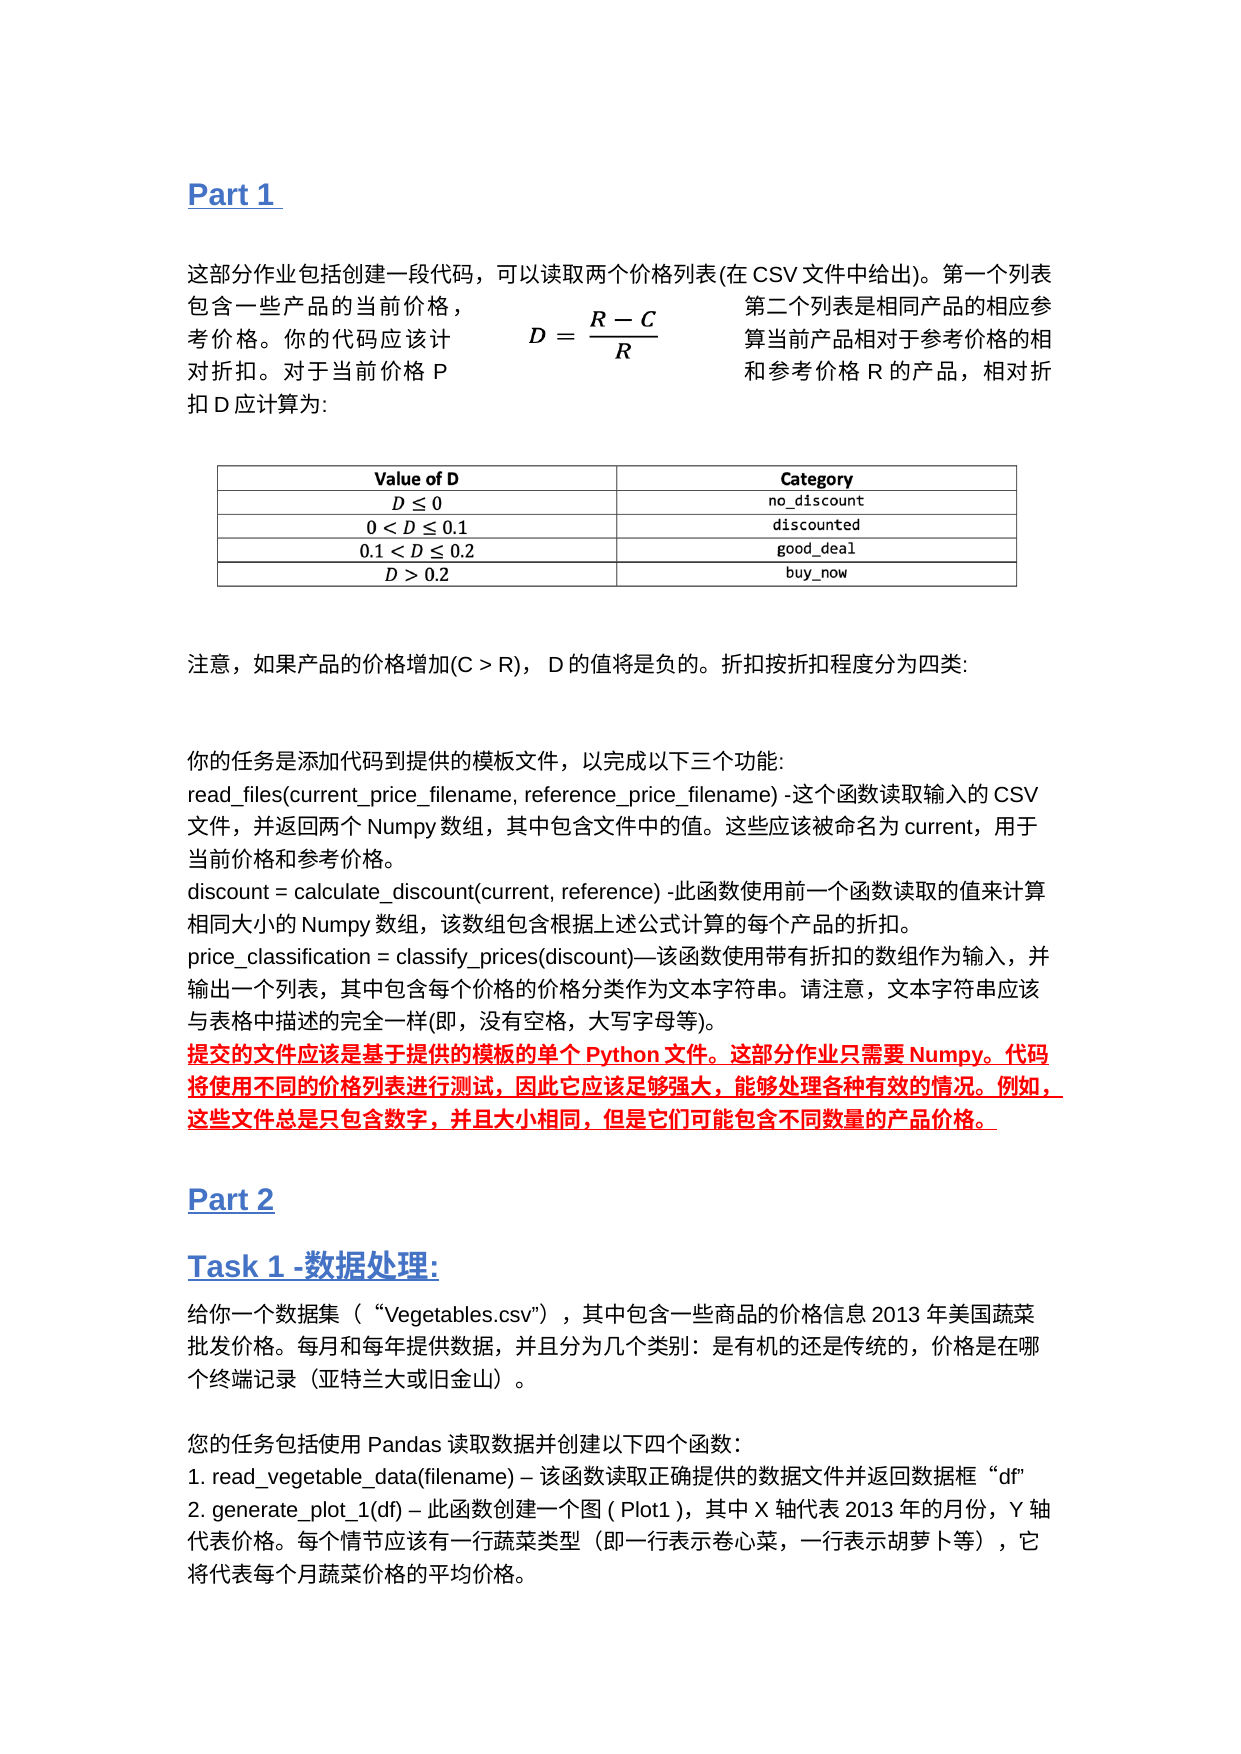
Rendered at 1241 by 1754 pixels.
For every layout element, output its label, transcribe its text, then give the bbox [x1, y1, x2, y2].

text 给你一个数据集（“Vegetables.csv”），其中包含一些商品的价格信息2013 年美国蔬菜批发价格。每月和每年提供数据，并且分为几个类别：是有机的还是传统的，价格是在哪个终端记录（亚特兰大或旧金山）。 [187, 1296, 1053, 1394]
text 提交的文件应该是基于提供的模板的单个Python文件。这部分作业只需要Numpy。代码将使用不同的价格列表进行测试，因此它应该足够强大，能够处理各种有效的情况。例如，这些文件总是只包含数字，并且大小相同，但是它们可能包含不同数量的产品价格。 [187, 1097, 1053, 1134]
text 你的任务是添加代码到提供的模板文件，以完成以下三个功能: read_files(current_price_filename, reference_price_filename) -这个函数读取输入的CSV文件，并返回两个Numpy数组，其中包含文件中的值。这些应该被命名为current，用于当前价格和参考价格。 [187, 744, 1053, 874]
text 2. generate_plot_1(df) – 此函数创建一个图 ( Plot1 )，其中 X 轴代表2013 年的月份，Y 轴代表价格。每个情节应该有一行蔬菜类型（即一行表示卷心菜，一行表示胡萝卜等），它将代表每个月蔬菜价格的平均价格。 [187, 1491, 1053, 1589]
text 您的任务包括使用 Pandas 读取数据并创建以下四个函数： [187, 1426, 1053, 1459]
text 注意，如果产品的价格增加(C > R)， D的值将是负的。折扣按折扣程度分为四类: [187, 646, 1053, 679]
text Part 1 [187, 162, 1053, 227]
picture [470, 300, 726, 373]
text price_classification = classify_prices(discount)—该函数使用带有折扣的数组作为输入，并输出一个列表，其中包含每个价格的价格分类作为文本字符串。请注意，文本字符串应该与表格中描述的完全一样(即，没有空格，大写字母等)。 [187, 939, 1053, 1036]
text 1. read_vegetable_data(filename) – 该函数读取正确提供的数据文件并返回数据框“df” [187, 1459, 1053, 1491]
text 提交的文件应该是基于提供的模板的单个Python文件。这部分作业只需要Numpy。代码将使用不同的价格列表进行测试，因此它应该足够强大，能够处理各种有效的情况。例如，这些文件总是只包含数字，并且大小相同，但是它们可能包含不同数量的产品价格。 [187, 1036, 1053, 1096]
text 这部分作业包括创建一段代码，可以读取两个价格列表(在CSV文件中给出)。第一个列表包含一些产品的当前价格，第二个列表是相同产品的相应参考价格。你的代码应该计算当前产品相对于参考价格的相对折扣。对于当前价格P和参考价格R的产品，相对折扣D应计算为: [187, 256, 1053, 419]
text Part 2 [187, 1166, 1053, 1231]
text Task 1 -数据处理: [187, 1231, 1053, 1296]
picture [187, 451, 1053, 607]
text discount = calculate_discount(current, reference) -此函数使用前一个函数读取的值来计算相同大小的Numpy数组，该数组包含根据上述公式计算的每个产品的折扣。 [187, 874, 1053, 939]
